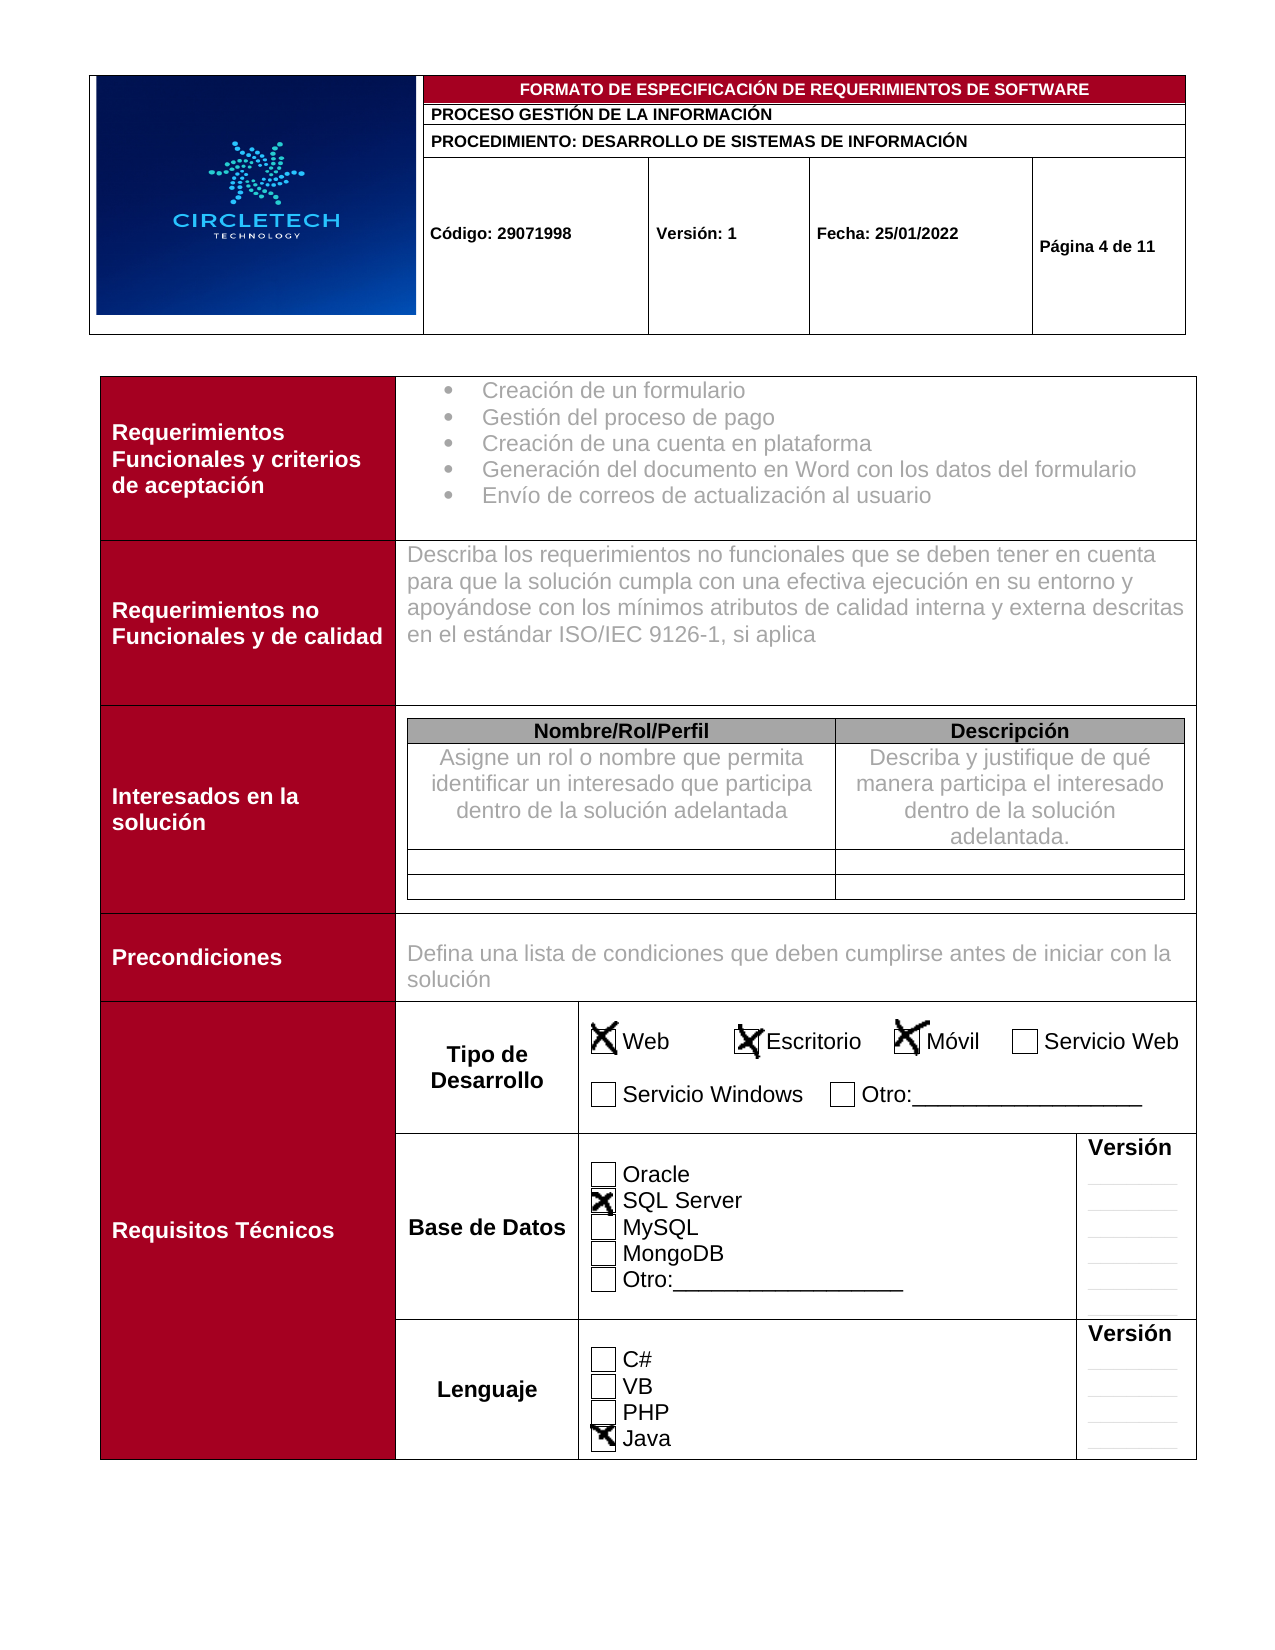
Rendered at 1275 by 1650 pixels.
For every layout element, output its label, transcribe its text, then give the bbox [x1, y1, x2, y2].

table_cell Versión _______ _______ _______ _______ _______ _______ _______ [1077, 1320, 1196, 1459]
picture [591, 1192, 613, 1216]
table_cell Tipo de Desarrollo [396, 1002, 578, 1133]
table_cell Lenguaje [396, 1320, 578, 1459]
table_cell [396, 706, 1196, 913]
table_cell Requisitos Técnicos [101, 1002, 395, 1459]
table_cell Requerimientos no Funcionales y de calidad [101, 541, 395, 705]
table_cell Versión _______ _______ _______ _______ _______ _______ [1077, 1134, 1196, 1319]
table_cell Interesados en la solución [101, 706, 395, 913]
table_cell Web Escritorio Móvil Servicio Web Servicio Windows Otro:__________________ [579, 1002, 1196, 1133]
table_cell Defina una lista de condiciones que deben cumplirse antes de iniciar con la solución [396, 914, 1196, 1001]
picture [738, 1024, 765, 1059]
table_cell Precondiciones [101, 914, 395, 1001]
table_cell Creación de un formulario Gestión del proceso de pago Creación de una cuenta en plataforma Generación del documento en Word con los datos del formulario Envío de correos de actualización al usuario [396, 377, 1196, 540]
table_cell Oracle SQL Server MySQL MongoDB Otro:__________________ [579, 1134, 1076, 1319]
table_cell C# VB PHP Java JavaScript Otro:___________________ [579, 1320, 1076, 1459]
picture [96, 76, 417, 315]
table_cell Requerimientos Funcionales y criterios de aceptación [101, 377, 395, 540]
picture [591, 1021, 619, 1055]
table_cell Describa los requerimientos no funcionales que se deben tener en cuenta para que la solución cumpla con una efectiva ejecución en su entorno y apoyándose con los mínimos atributos de calidad interna y externa descritas en el estándar ISO/IEC 9126-1, si aplica [396, 541, 1196, 705]
picture [590, 1424, 616, 1446]
picture [894, 1019, 930, 1056]
table_cell Base de Datos [396, 1134, 578, 1319]
